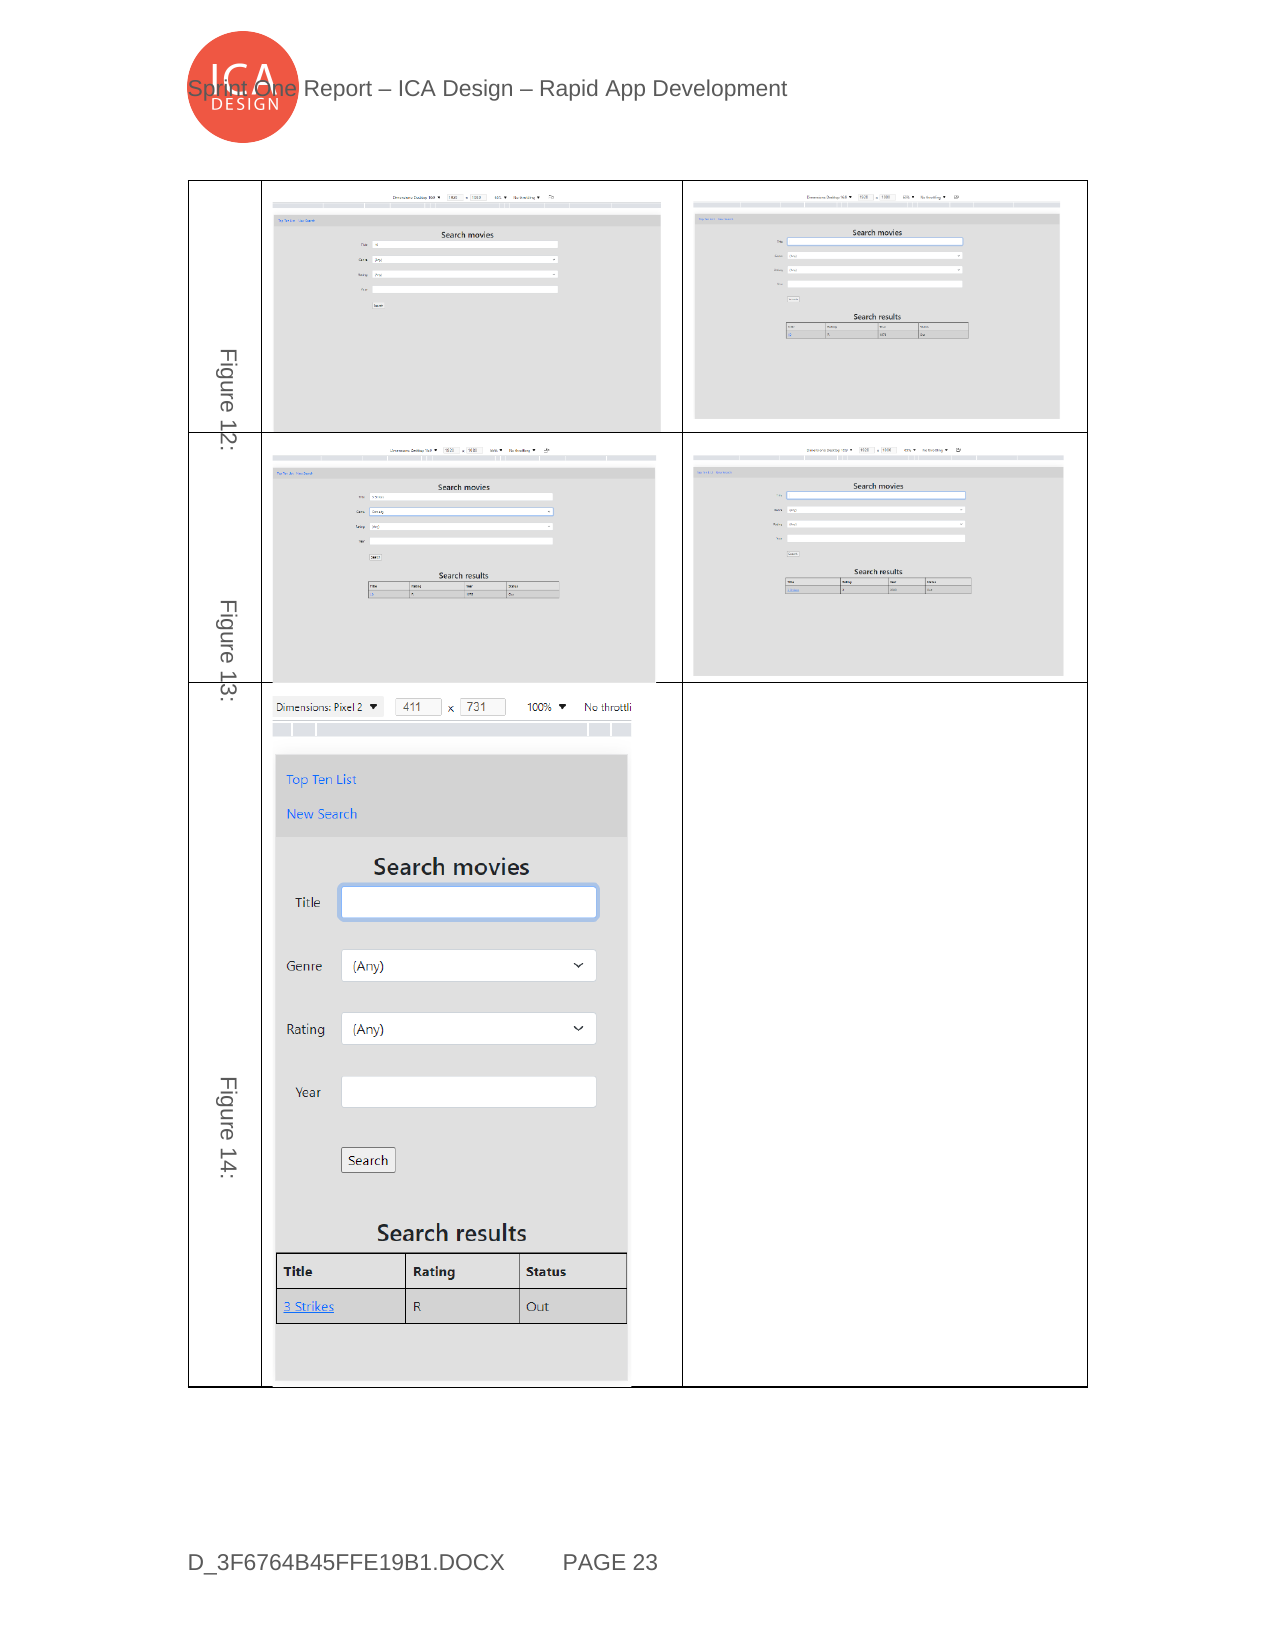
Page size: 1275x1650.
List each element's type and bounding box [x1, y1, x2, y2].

table_cell [262, 683, 682, 1386]
table_cell [683, 433, 1087, 682]
table_cell [189, 683, 261, 1386]
table_cell [262, 433, 682, 682]
picture [272, 193, 661, 432]
picture [272, 445, 657, 683]
table_cell [189, 433, 261, 682]
picture [693, 193, 1060, 419]
table_cell [683, 683, 1087, 1386]
table_cell [262, 181, 682, 432]
picture [693, 445, 1064, 676]
table_cell [683, 181, 1087, 432]
table_cell [189, 181, 261, 432]
picture [187, 31, 299, 143]
